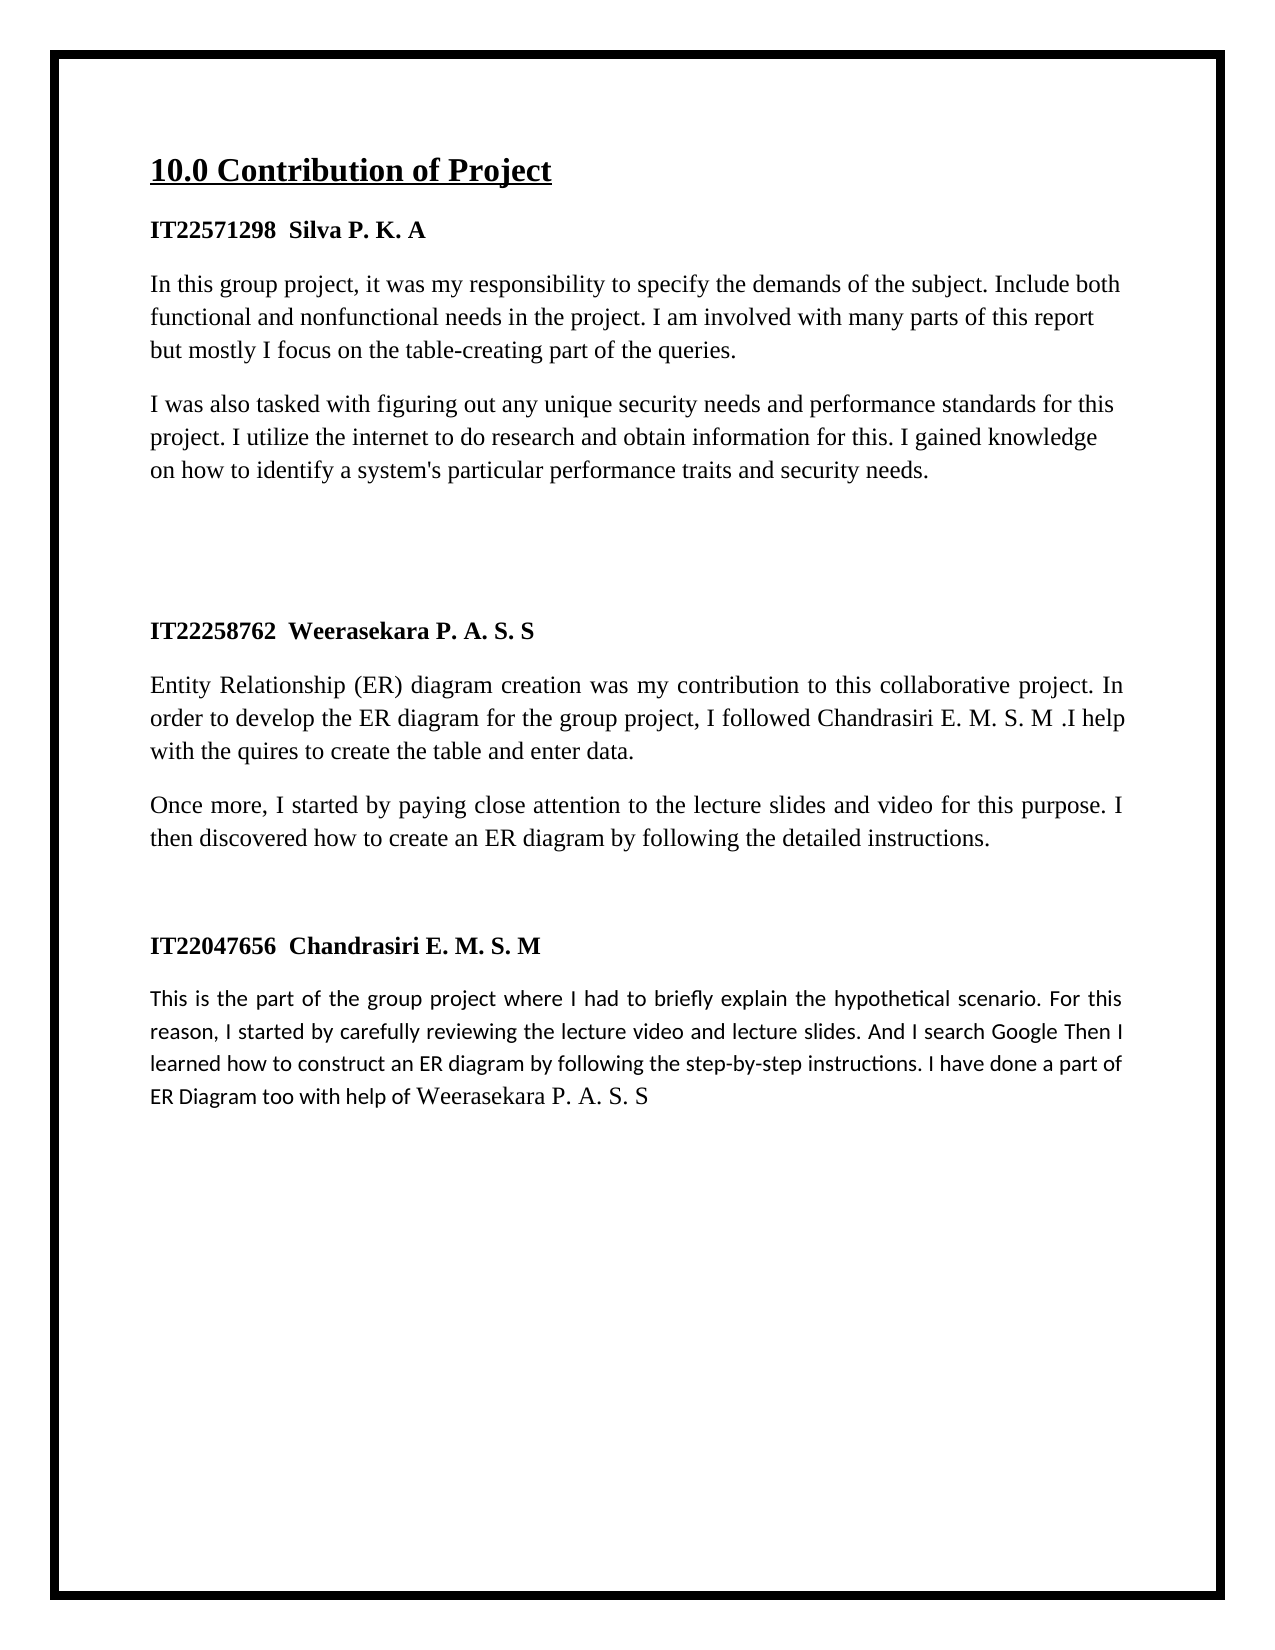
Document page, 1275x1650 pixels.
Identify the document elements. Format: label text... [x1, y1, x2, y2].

text I was also tasked with figuring out any unique security needs and performance standards for this project. I utilize the internet to do research and obtain information for this. I gained knowledge on how to identify a system's particular performance traits and security needs. [150, 389, 1125, 483]
text IT22047656 Chandrasiri E. M. S. M [150, 931, 1125, 959]
text IT22571298 Silva P. K. A [150, 215, 1125, 244]
text Entity Relationship (ER) diagram creation was my contribution to this collaborative project. In order to develop the ER diagram for the group project, I followed Chandrasiri E. M. S. M .I help with the quires to create the table and enter data. [150, 670, 1125, 765]
text This is the part of the group project where I had to briefly explain the hypothetical scenario. For this reason, I started by carefully reviewing the lecture video and lecture slides. And I search Google Then I learned how to construct an ER diagram by following the step-by-step instructions. I have done a part of ER Diagram too with help of Weerasekara P. A. S. S [150, 984, 1125, 1110]
text IT22258762 Weerasekara P. A. S. S [150, 616, 1125, 645]
text In this group project, it was my responsibility to specify the demands of the subject. Include both functional and nonfunctional needs in the project. I am involved with many parts of this report but mostly I focus on the table-creating part of the queries. [150, 269, 1125, 363]
text Once more, I started by paying close attention to the lecture slides and video for this purpose. I then discovered how to create an ER diagram by following the detailed instructions. [150, 790, 1125, 852]
text 10.0 Contribution of Project [150, 150, 1125, 188]
